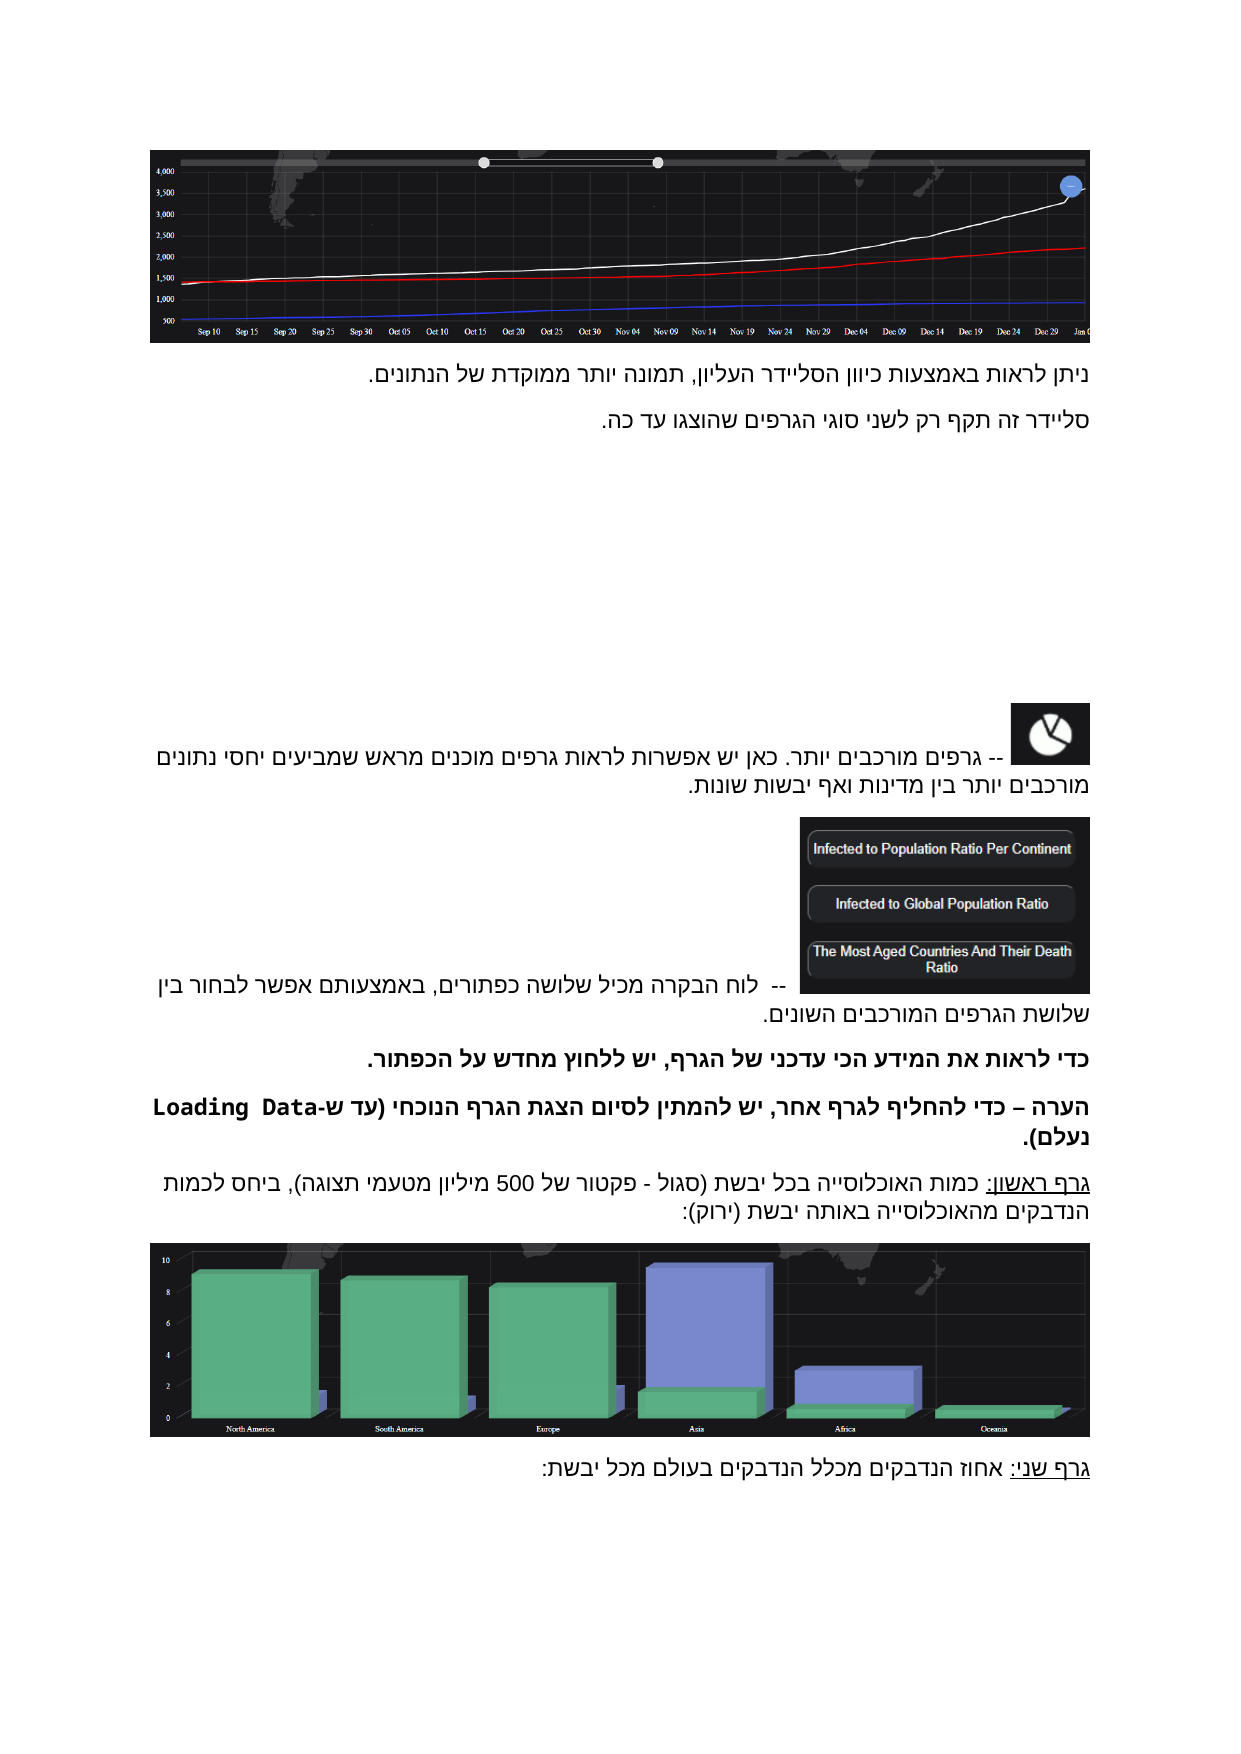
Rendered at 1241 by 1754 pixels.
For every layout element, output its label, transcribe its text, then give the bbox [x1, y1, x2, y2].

text גרף ראשון: כמות האוכלוסייה בכל יבשת (סגול - פקטור של 500 מיליון מטעמי תצוגה), ביחס לכמות הנדבקים מהאוכלוסייה באותה יבשת (ירוק): [150, 1169, 1090, 1224]
text הערה – כדי להחליף לגרף אחר, יש להמתין לסיום הצגת הגרף הנוכחי (עד ש-Loading Data נעלם). [150, 1091, 1090, 1151]
text סליידר זה תקף רק לשני סוגי הגרפים שהוצגו עד כה. [150, 407, 1090, 433]
picture [799, 817, 1090, 994]
text גרף שני: אחוז הנדבקים מכלל הנדבקים בעולם מכל יבשת: [150, 1455, 1090, 1481]
picture [150, 150, 1090, 343]
picture [1010, 703, 1090, 765]
text ניתן לראות באמצעות כיוון הסליידר העליון, תמונה יותר ממוקדת של הנתונים. [150, 361, 1090, 388]
picture [150, 1243, 1090, 1437]
text -- גרפים מורכבים יותר. כאן יש אפשרות לראות גרפים מוכנים מראש שמביעים יחסי נתונים מורכבים יותר בין מדינות ואף יבשות שונות. [150, 704, 1090, 798]
text כדי לראות את המידע הכי עדכני של הגרף, יש ללחוץ מחדש על הכפתור. [150, 1046, 1090, 1072]
